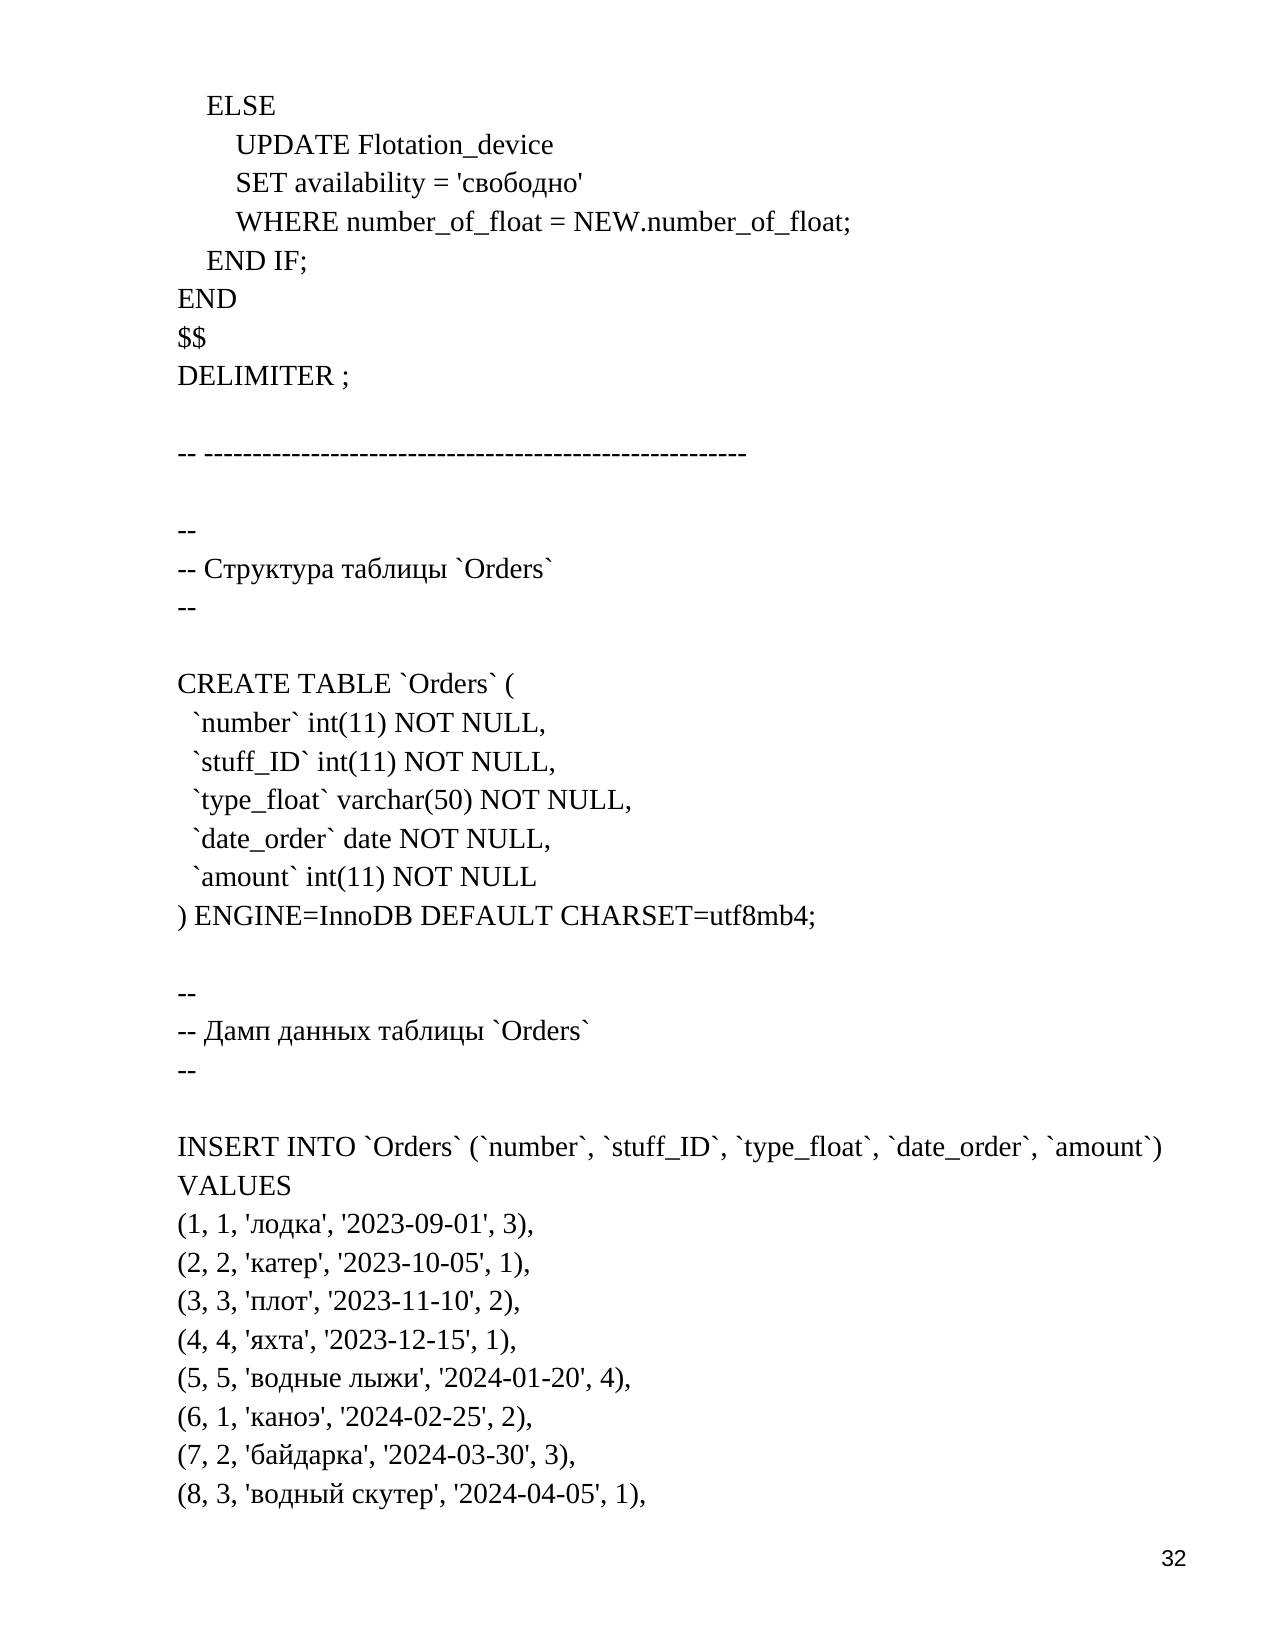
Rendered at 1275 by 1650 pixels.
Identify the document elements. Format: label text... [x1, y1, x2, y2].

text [177, 204, 1186, 238]
text `number` int(11) NOT NULL, [177, 705, 1186, 739]
text UPDATE Flotation_device [177, 127, 1186, 161]
text (5, 5, 'водные лыжи', '2024-01-20', 4), [177, 1360, 1186, 1394]
text CREATE TABLE `Orders` ( [177, 667, 1186, 700]
text END IF; [177, 243, 1186, 276]
text DELIMITER ; [177, 358, 1186, 392]
text ELSE [177, 88, 1186, 122]
text -- [177, 1052, 1186, 1086]
text (6, 1, 'каноэ', '2024-02-25', 2), [177, 1399, 1186, 1432]
text `date_order` date NOT NULL, [177, 821, 1186, 854]
text (2, 2, 'катер', '2023-10-05', 1), [177, 1245, 1186, 1278]
text `type_float` varchar(50) NOT NULL, [177, 782, 1186, 816]
text -- Дамп данных таблицы `Orders` [177, 1013, 1186, 1047]
text (8, 3, 'водный скутер', '2024-04-05', 1), [177, 1476, 1186, 1509]
text $$ [177, 320, 1186, 353]
text `stuff_ID` int(11) NOT NULL, [177, 744, 1186, 777]
text -- [177, 975, 1186, 1008]
text (1, 1, 'лодка', '2023-09-01', 3), [177, 1206, 1186, 1240]
text `amount` int(11) NOT NULL [177, 859, 1186, 893]
text (7, 2, 'байдарка', '2024-03-30', 3), [177, 1437, 1186, 1471]
text -- [177, 589, 1186, 623]
text (4, 4, 'яхта', '2023-12-15', 1), [177, 1322, 1186, 1355]
text ) ENGINE=InnoDB DEFAULT CHARSET=utf8mb4; [177, 898, 1186, 931]
text SET availability = 'свободно' [177, 166, 1186, 199]
text -- -------------------------------------------------------- [177, 435, 1186, 469]
text INSERT INTO `Orders` (`number`, `stuff_ID`, `type_float`, `date_order`, `amount`) VALUES [177, 1129, 1186, 1201]
text -- Структура таблицы `Orders` [177, 551, 1186, 584]
text END [177, 281, 1186, 315]
text (3, 3, 'плот', '2023-11-10', 2), [177, 1283, 1186, 1317]
text -- [177, 512, 1186, 546]
